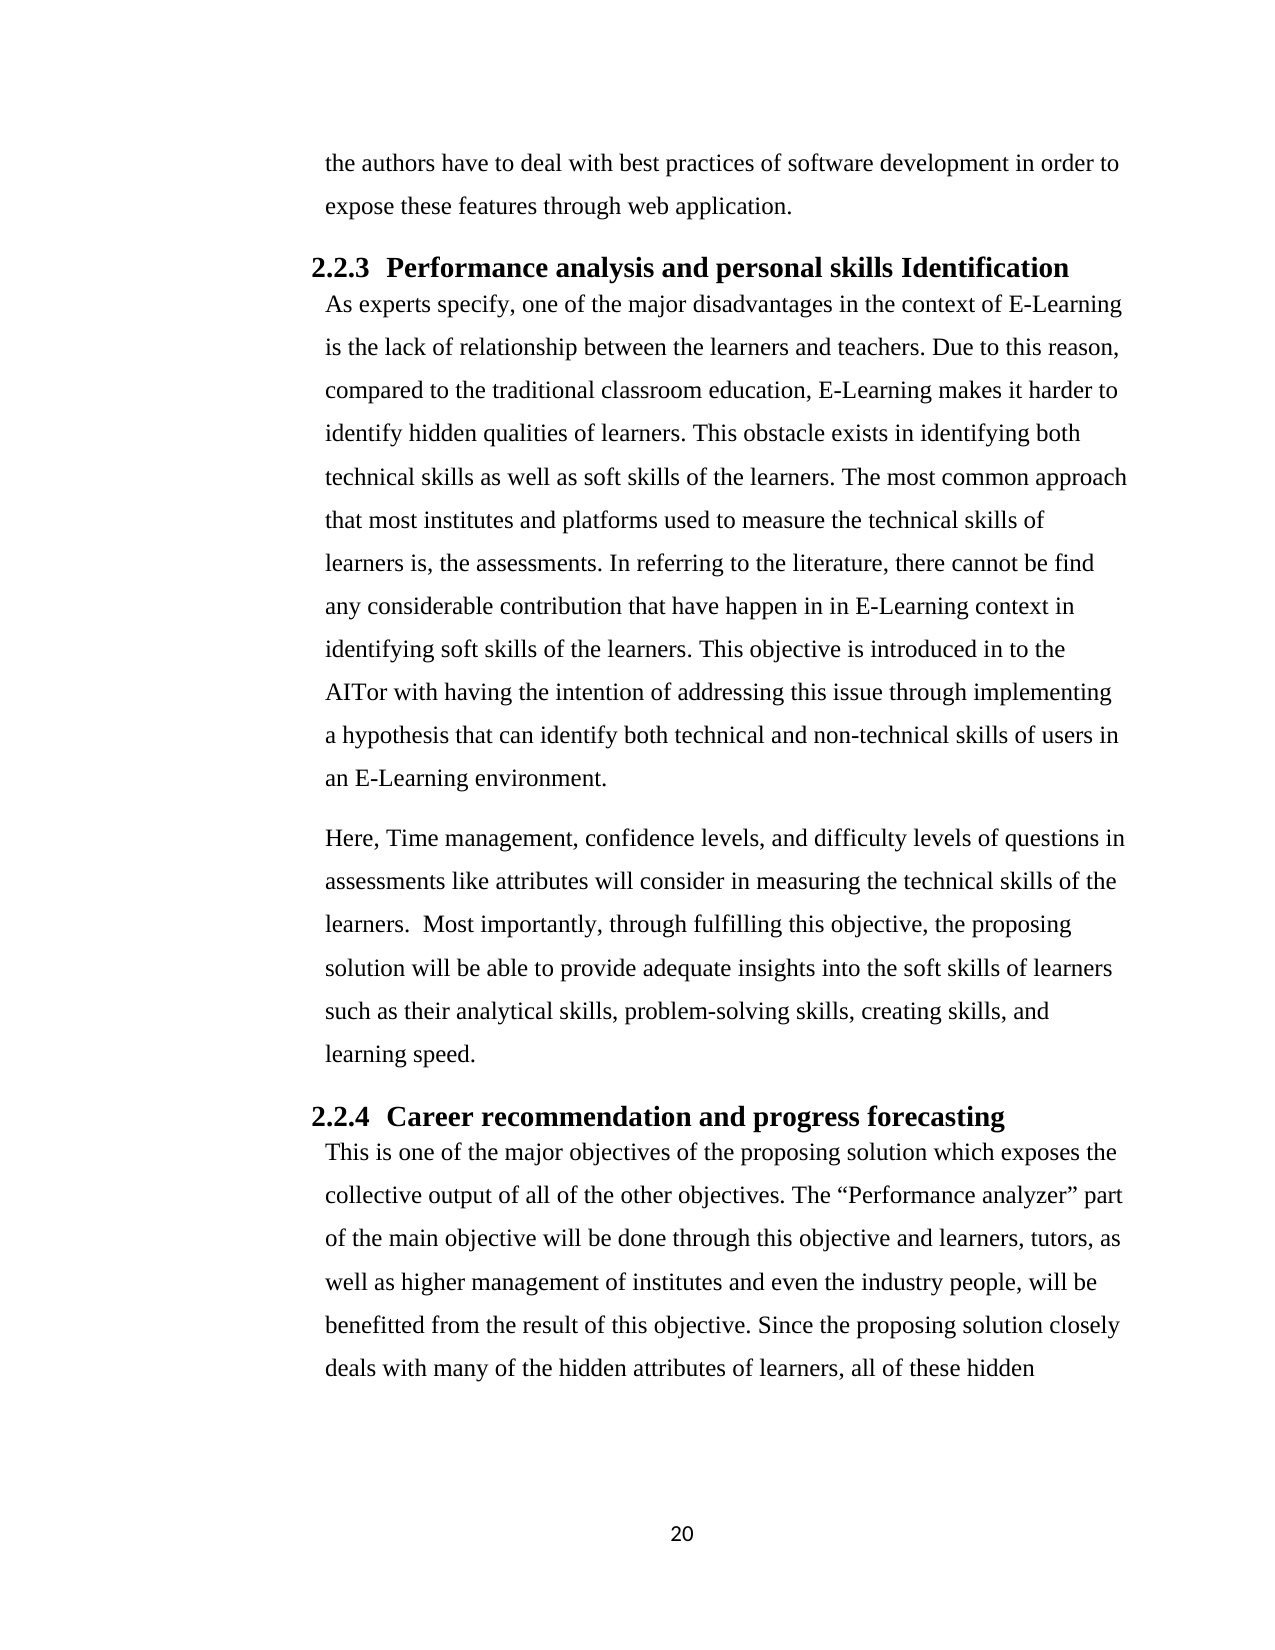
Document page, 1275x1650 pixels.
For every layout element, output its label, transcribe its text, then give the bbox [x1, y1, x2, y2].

text As experts specify, one of the major disadvantages in the context of E-Learning is the lack of relationship between the learners and teachers. Due to this reason, compared to the traditional classroom education, E-Learning makes it harder to identify hidden qualities of learners. This obstacle exists in identifying both technical skills as well as soft skills of the learners. The most common approach that most institutes and platforms used to measure the technical skills of learners is, the assessments. In referring to the literature, there cannot be find any considerable contribution that have happen in in E-Learning context in identifying soft skills of the learners. This objective is introduced in to the AITor with having the intention of addressing this issue through implementing a hypothesis that can identify both technical and non-technical skills of users in an E-Learning environment. [325, 289, 1127, 792]
subtitle Career recommendation and progress forecasting [311, 1099, 1127, 1132]
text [325, 148, 1127, 219]
text Here, Time management, confidence levels, and difficulty levels of questions in assessments like attributes will consider in measuring the technical skills of the learners. Most importantly, through fulfilling this objective, the proposing solution will be able to provide adequate insights into the soft skills of learners such as their analytical skills, problem-solving skills, creating skills, and learning speed. [325, 823, 1127, 1068]
subtitle Performance analysis and personal skills Identification [311, 251, 1127, 284]
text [325, 1137, 1127, 1382]
